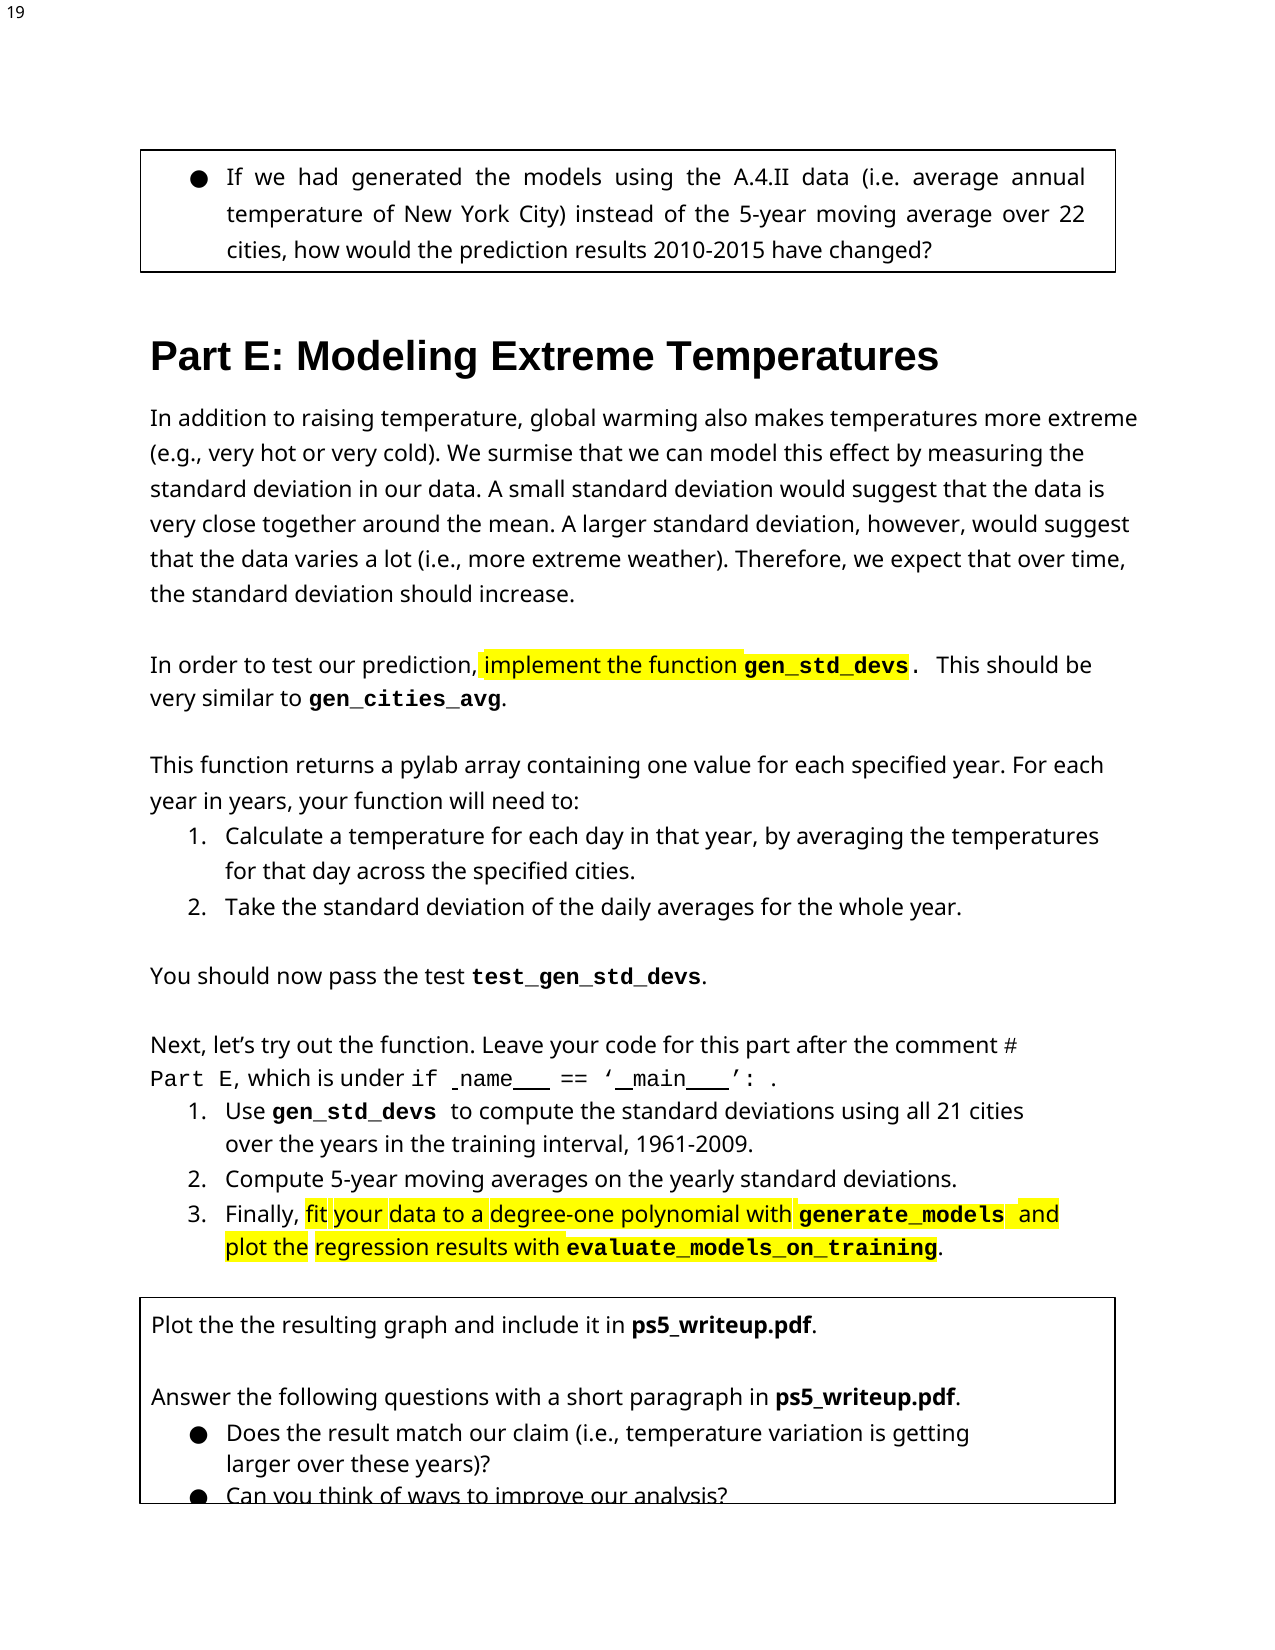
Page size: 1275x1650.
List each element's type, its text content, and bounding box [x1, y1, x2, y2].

text You should now pass the test test_gen_std_devs. [150, 960, 1137, 992]
list Use gen_std_devs to compute the standard deviations using all 21 cities over the years in the training interval, 1961-2009. [187, 1095, 1070, 1159]
text In addition to raising temperature, global warming also makes temperatures more extreme (e.g., very hot or very cold). We surmise that we can model this effect by measuring the standard deviation in our data. A small standard deviation would suggest that the data is very close together around the mean. A larger standard deviation, however, would suggest that the data varies a lot (i.e., more extreme weather). Therefore, we expect that over time, the standard deviation should increase. [150, 402, 1137, 610]
text Next, let’s try out the function. Leave your code for this part after the comment # Part E, which is under if name == ‘ main ’: . [150, 1029, 1065, 1094]
list Finally, fit your data to a degree-one polynomial with generate_models and plot the regression results with evaluate_models_on_training. [187, 1198, 1093, 1262]
text In order to test our prediction, implement the function gen_std_devs. This should be very similar to gen_cities_avg. [150, 648, 1113, 713]
list Calculate a temperature for each day in that year, by averaging the temperatures for that day across the specified cities. [187, 820, 1123, 886]
subtitle Part E: Modeling Extreme Temperatures [150, 331, 1137, 379]
list Compute 5-year moving averages on the yearly standard deviations. [187, 1163, 1137, 1194]
list Take the standard deviation of the daily averages for the whole year. [187, 891, 1137, 922]
text This function returns a pylab array containing one value for each specified year. For each year in years, your function will need to: [150, 749, 1113, 816]
